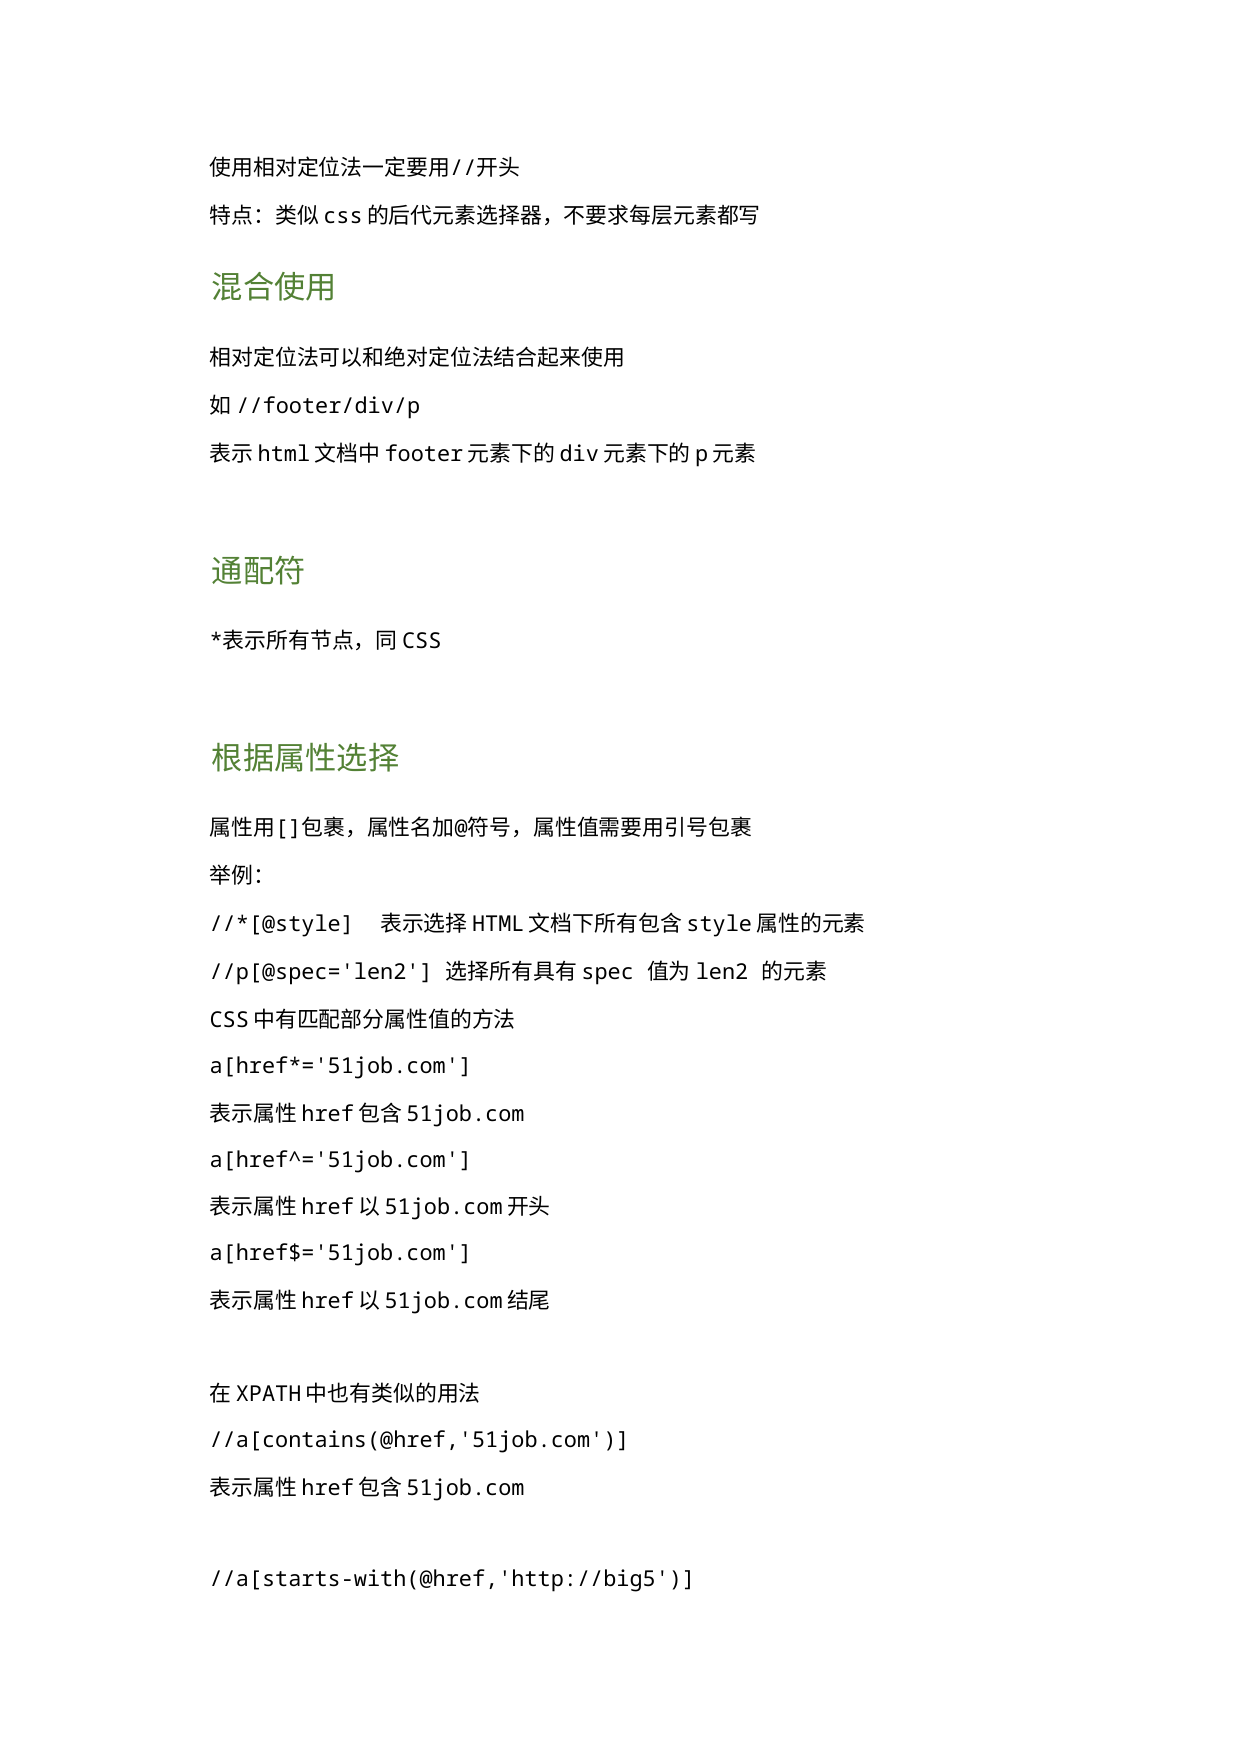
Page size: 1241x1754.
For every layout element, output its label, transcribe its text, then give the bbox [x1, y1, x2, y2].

text 如 //footer/div/p [209, 388, 1031, 419]
text *表示所有节点，同CSS [209, 623, 1031, 654]
text a[href$='51job.com'] [209, 1237, 1031, 1267]
text 在XPATH中也有类似的用法 [209, 1376, 1031, 1408]
text 表示属性href包含51job.com [209, 1470, 1031, 1501]
subtitle 混合使用 [212, 263, 1031, 308]
text 相对定位法可以和绝对定位法结合起来使用 [209, 340, 1031, 371]
text //*[@style] 表示选择HTML文档下所有包含style属性的元素 [209, 906, 1031, 938]
text a[href^='51job.com'] [209, 1143, 1031, 1173]
subtitle 通配符 [212, 546, 1031, 591]
text 属性用[]包裹，属性名加@符号，属性值需要用引号包裹 [209, 810, 1031, 842]
text 表示html文档中footer元素下的div元素下的p元素 [209, 436, 1031, 467]
text CSS中有匹配部分属性值的方法 [209, 1002, 1031, 1034]
text 表示属性href以51job.com结尾 [209, 1283, 1031, 1314]
text 表示属性href以51job.com开头 [209, 1189, 1031, 1221]
text 特点：类似css的后代元素选择器，不要求每层元素都写 [209, 198, 1031, 230]
text 举例： [209, 858, 1031, 890]
text //p[@spec='len2'] 选择所有具有spec 值为 len2 的元素 [209, 954, 1031, 986]
text //a[starts-with(@href,'http://big5')] [209, 1563, 1031, 1593]
text 使用相对定位法一定要用//开头 [209, 150, 1031, 182]
subtitle 根据属性选择 [212, 733, 1031, 778]
text a[href*='51job.com'] [209, 1050, 1031, 1080]
text 表示属性href包含51job.com [209, 1096, 1031, 1127]
text //a[contains(@href,'51job.com')] [209, 1424, 1031, 1454]
